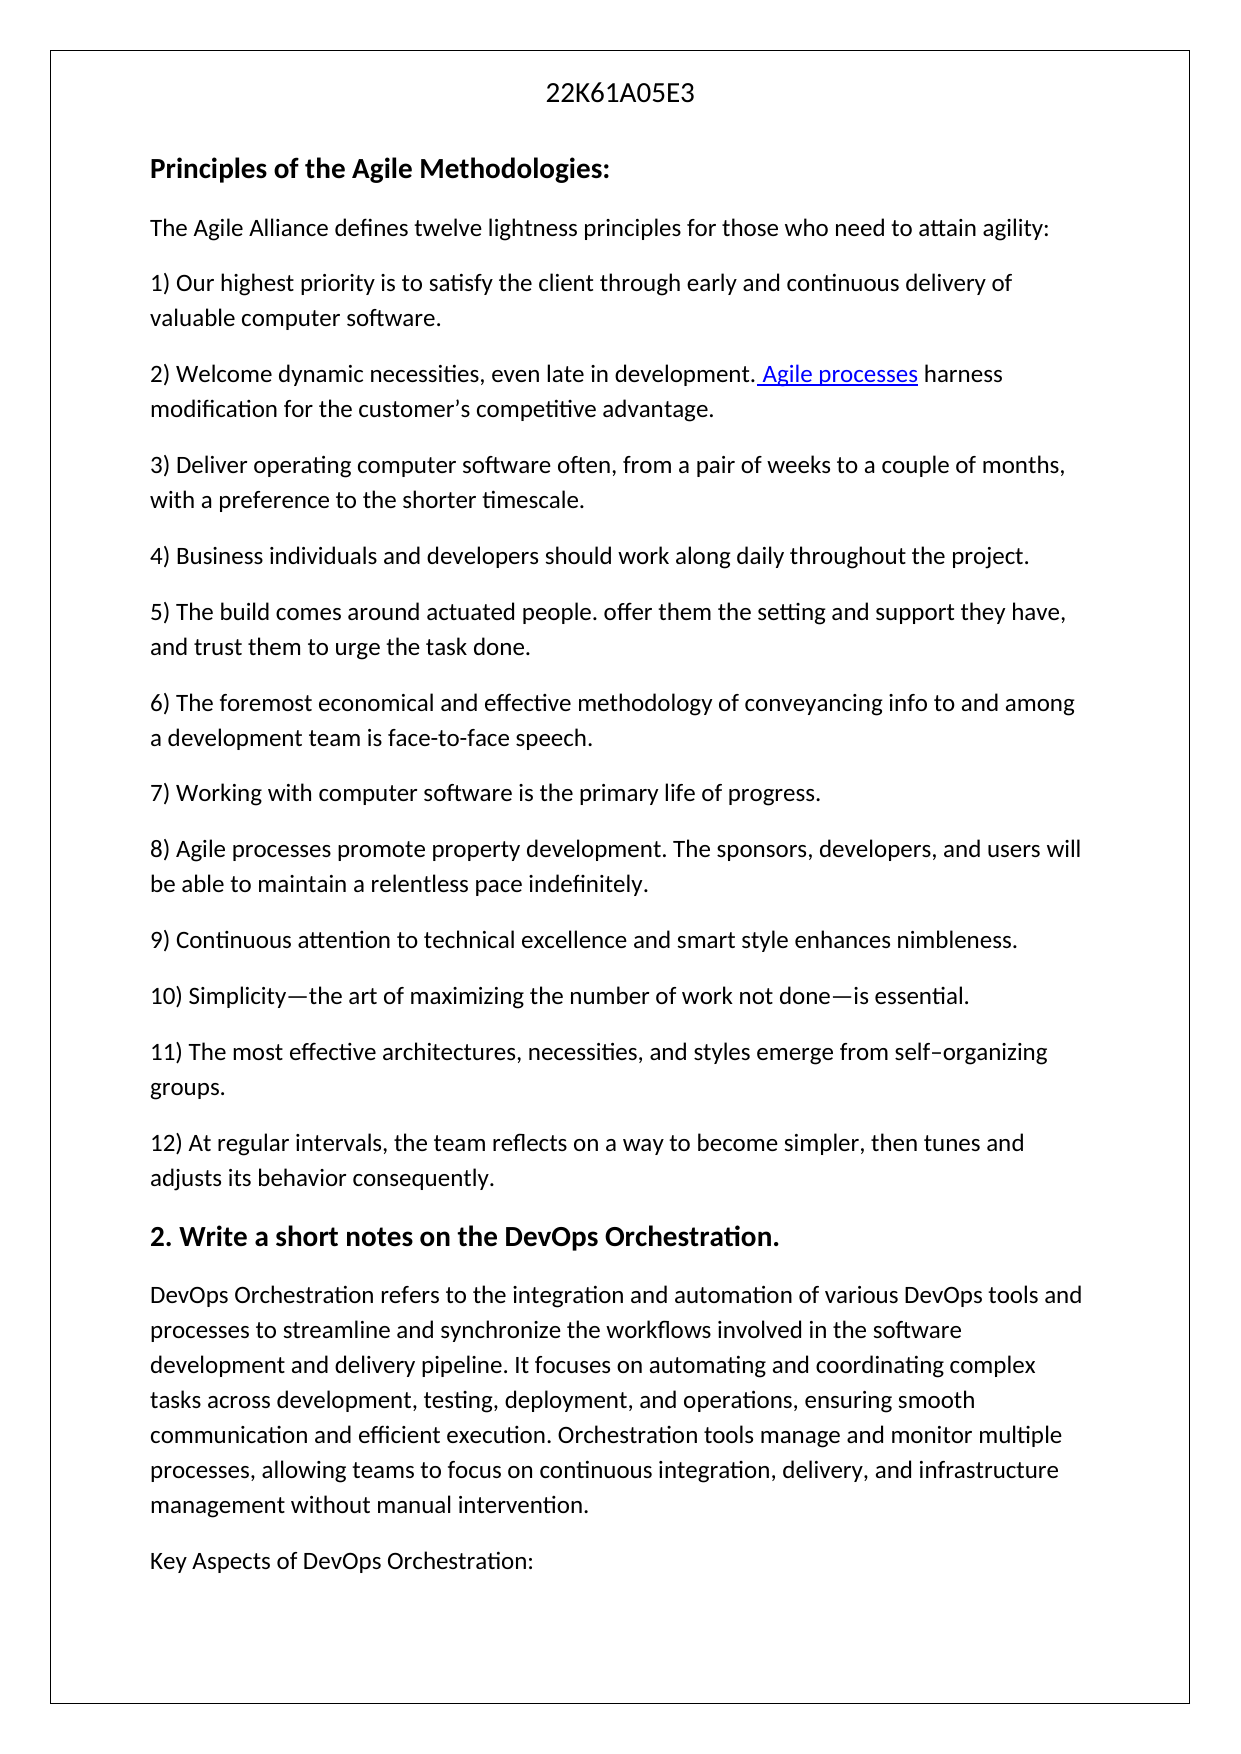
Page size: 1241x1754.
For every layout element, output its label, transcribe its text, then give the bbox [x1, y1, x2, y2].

text 9) Continuous attention to technical excellence and smart style enhances nimbleness. [150, 924, 1090, 955]
text 3) Deliver operating computer software often, from a pair of weeks to a couple of months, with a preference to the shorter timescale. [150, 449, 1090, 515]
text 1) Our highest priority is to satisfy the client through early and continuous delivery of valuable computer software. [150, 268, 1090, 333]
text Key Aspects of DevOps Orchestration: [150, 1545, 1090, 1576]
text DevOps Orchestration refers to the integration and automation of various DevOps tools and processes to streamline and synchronize the workflows involved in the software development and delivery pipeline. It focuses on automating and coordinating complex tasks across development, testing, deployment, and operations, ensuring smooth communication and efficient execution. Orchestration tools manage and monitor multiple processes, allowing teams to focus on continuous integration, delivery, and infrastructure management without manual intervention. [150, 1279, 1090, 1520]
text 4) Business individuals and developers should work along daily throughout the project. [150, 540, 1090, 571]
text The Agile Alliance defines twelve lightness principles for those who need to attain agility: [150, 212, 1090, 242]
text 10) Simplicity—the art of maximizing the number of work not done—is essential. [150, 980, 1090, 1011]
text 7) Working with computer software is the primary life of progress. [150, 778, 1090, 808]
text 6) The foremost economical and effective methodology of conveyancing info to and among a development team is face-to-face speech. [150, 687, 1090, 752]
text 2. Write a short notes on the DevOps Orchestration. [150, 1218, 1090, 1253]
text 8) Agile processes promote property development. The sponsors, developers, and users will be able to maintain a relentless pace indefinitely. [150, 833, 1090, 899]
text 5) The build comes around actuated people. offer them the setting and support they have, and trust them to urge the task done. [150, 596, 1090, 661]
text 2) Welcome dynamic necessities, even late in development. Agile processes harness modification for the customer’s competitive advantage. [150, 358, 1090, 424]
text Principles of the Agile Methodologies: [150, 150, 1090, 186]
text 12) At regular intervals, the team reflects on a way to become simpler, then tunes and adjusts its behavior consequently. [150, 1127, 1090, 1192]
text 11) The most effective architectures, necessities, and styles emerge from self–organizing groups. [150, 1036, 1090, 1101]
